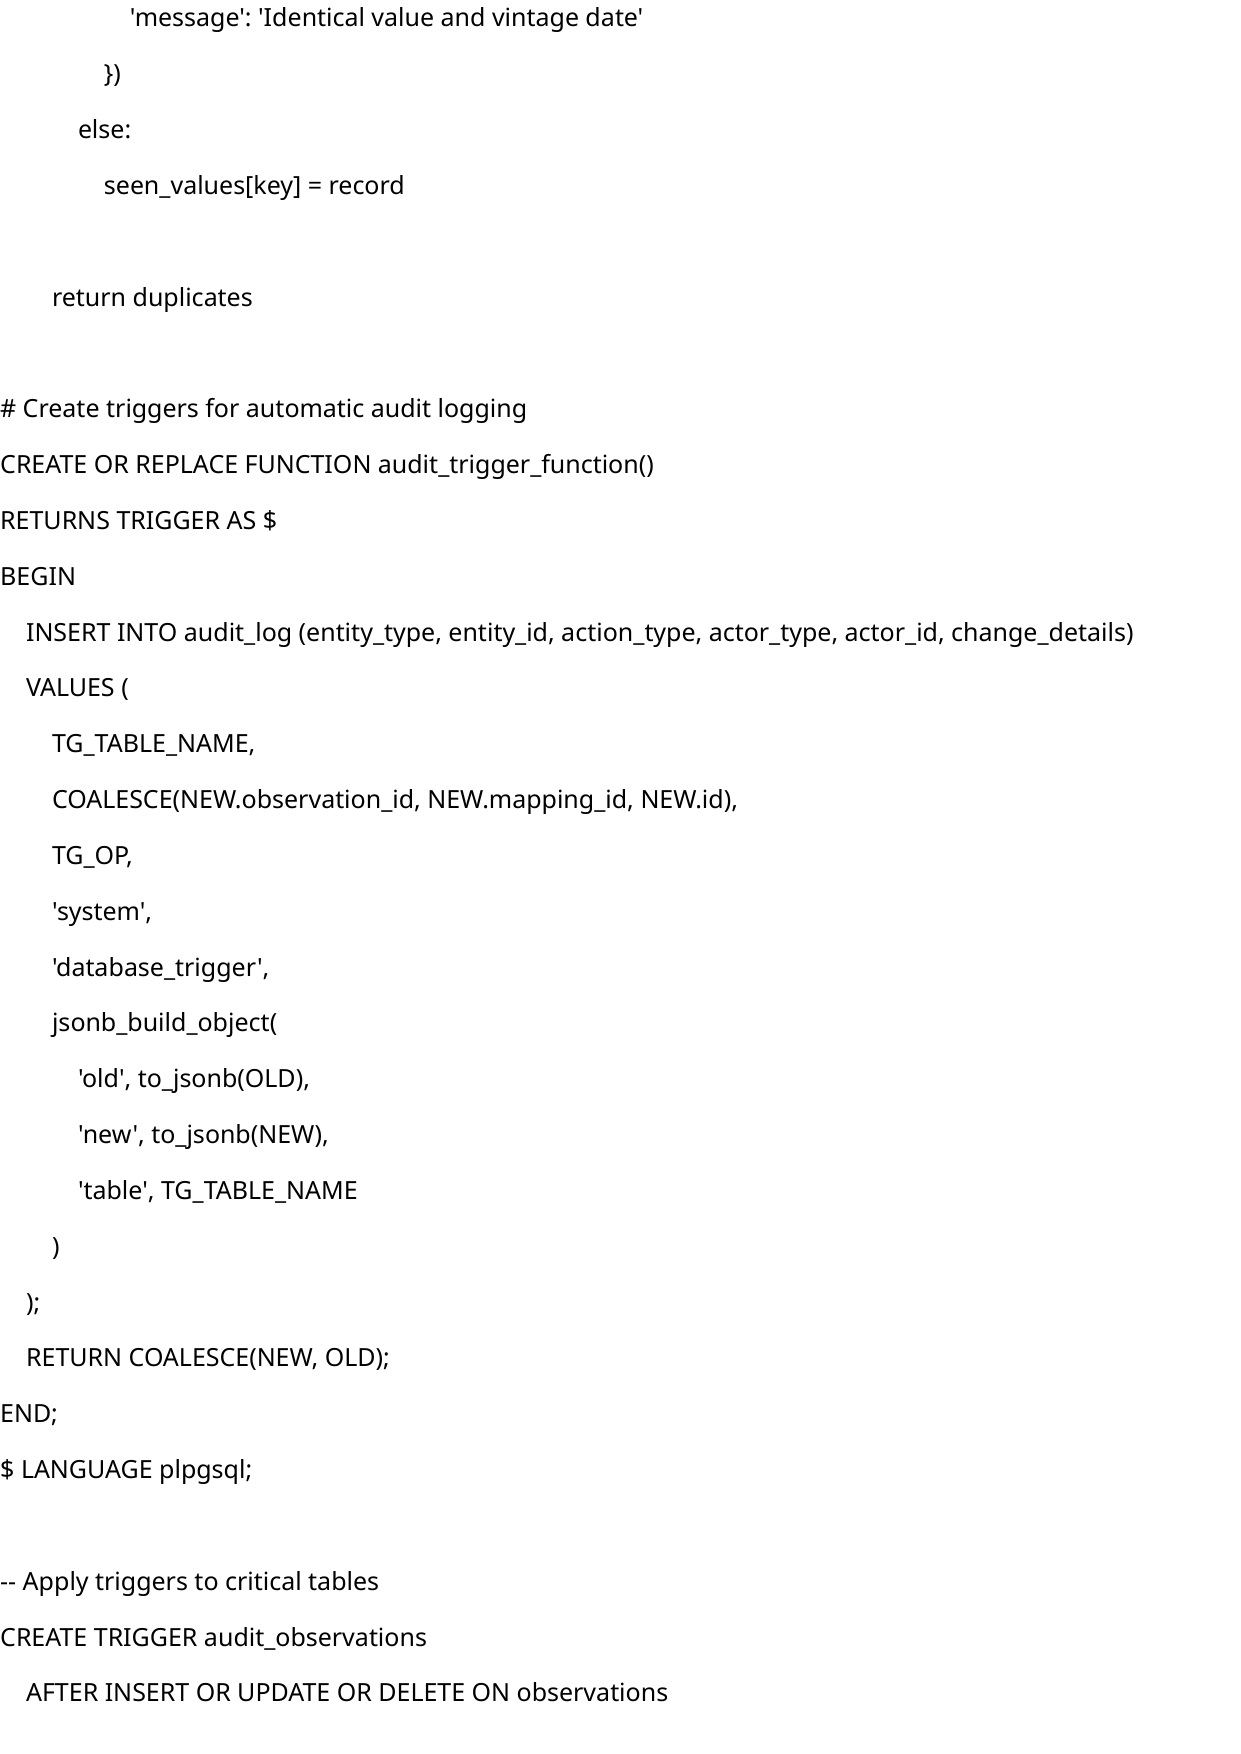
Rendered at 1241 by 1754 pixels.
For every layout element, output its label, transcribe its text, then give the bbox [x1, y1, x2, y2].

text VALUES ( [0, 670, 1240, 704]
text RETURN COALESCE(NEW, OLD); [0, 1340, 1240, 1374]
text TG_TABLE_NAME, [0, 726, 1240, 760]
text 'system', [0, 893, 1240, 927]
text return duplicates [0, 279, 1240, 313]
text ) [0, 1228, 1240, 1262]
text BEGIN [0, 558, 1240, 592]
text AFTER INSERT OR UPDATE OR DELETE ON observations [0, 1675, 1240, 1709]
text $ LANGUAGE plpgsql; [0, 1452, 1240, 1486]
text seen_values[key] = record [0, 167, 1240, 202]
text 'table', TG_TABLE_NAME [0, 1172, 1240, 1207]
text # Create triggers for automatic audit logging [0, 391, 1240, 425]
text }) [0, 56, 1240, 90]
text INSERT INTO audit_log (entity_type, entity_id, action_type, actor_type, actor_id, change_details) [0, 614, 1240, 648]
text 'message': 'Identical value and vintage date' [0, 0, 1240, 34]
text TG_OP, [0, 837, 1240, 872]
text else: [0, 112, 1240, 146]
text ); [0, 1284, 1240, 1318]
text 'new', to_jsonb(NEW), [0, 1117, 1240, 1151]
text 'database_trigger', [0, 949, 1240, 983]
text -- Apply triggers to critical tables [0, 1563, 1240, 1597]
text END; [0, 1396, 1240, 1430]
text RETURNS TRIGGER AS $ [0, 502, 1240, 537]
text CREATE TRIGGER audit_observations [0, 1619, 1240, 1653]
text jsonb_build_object( [0, 1005, 1240, 1039]
text CREATE OR REPLACE FUNCTION audit_trigger_function() [0, 447, 1240, 481]
text 'old', to_jsonb(OLD), [0, 1061, 1240, 1095]
text COALESCE(NEW.observation_id, NEW.mapping_id, NEW.id), [0, 782, 1240, 816]
